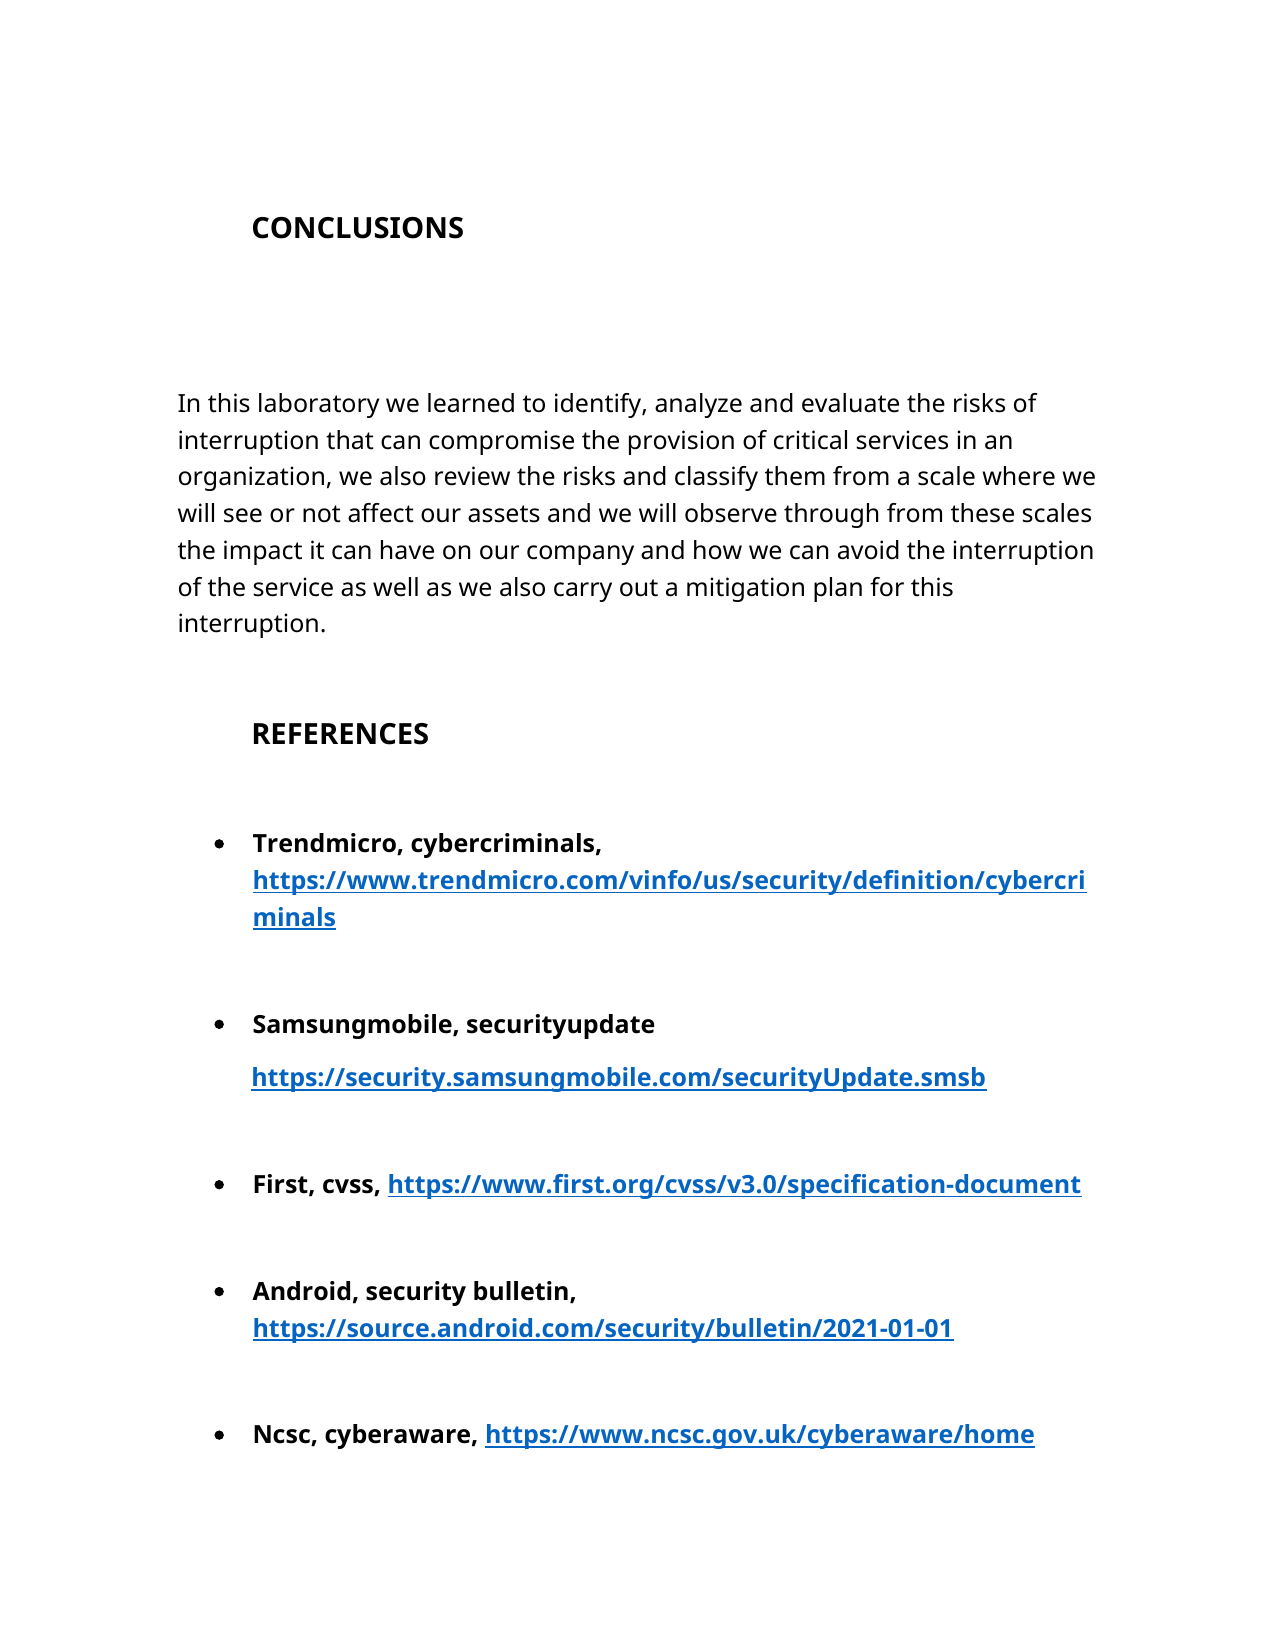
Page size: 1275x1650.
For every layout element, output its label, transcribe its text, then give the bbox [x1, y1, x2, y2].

list Ncsc, cyberaware, https://www.ncsc.gov.uk/cyberaware/home [215, 1417, 1098, 1451]
text CONCLUSIONS [251, 207, 1098, 247]
text In this laboratory we learned to identify, analyze and evaluate the risks of interruption that can compromise the provision of critical services in an organization, we also review the risks and classify them from a scale where we will see or not affect our assets and we will observe through from these scales the impact it can have on our company and how we can avoid the interruption of the service as well as we also carry out a mitigation plan for this interruption. [177, 386, 1098, 640]
list Trendmicro, cybercriminals, https://www.trendmicro.com/vinfo/us/security/definition/cybercriminals [215, 826, 1098, 933]
list Android, security bulletin, https://source.android.com/security/bulletin/2021-01-01 [215, 1273, 1098, 1344]
list First, cvss, https://www.first.org/cvss/v3.0/specification-document [215, 1167, 1098, 1201]
list Samsungmobile, securityupdate [215, 1006, 1098, 1040]
text REFERENCES [251, 713, 1098, 753]
text https://security.samsungmobile.com/securityUpdate.smsb [251, 1060, 1098, 1094]
